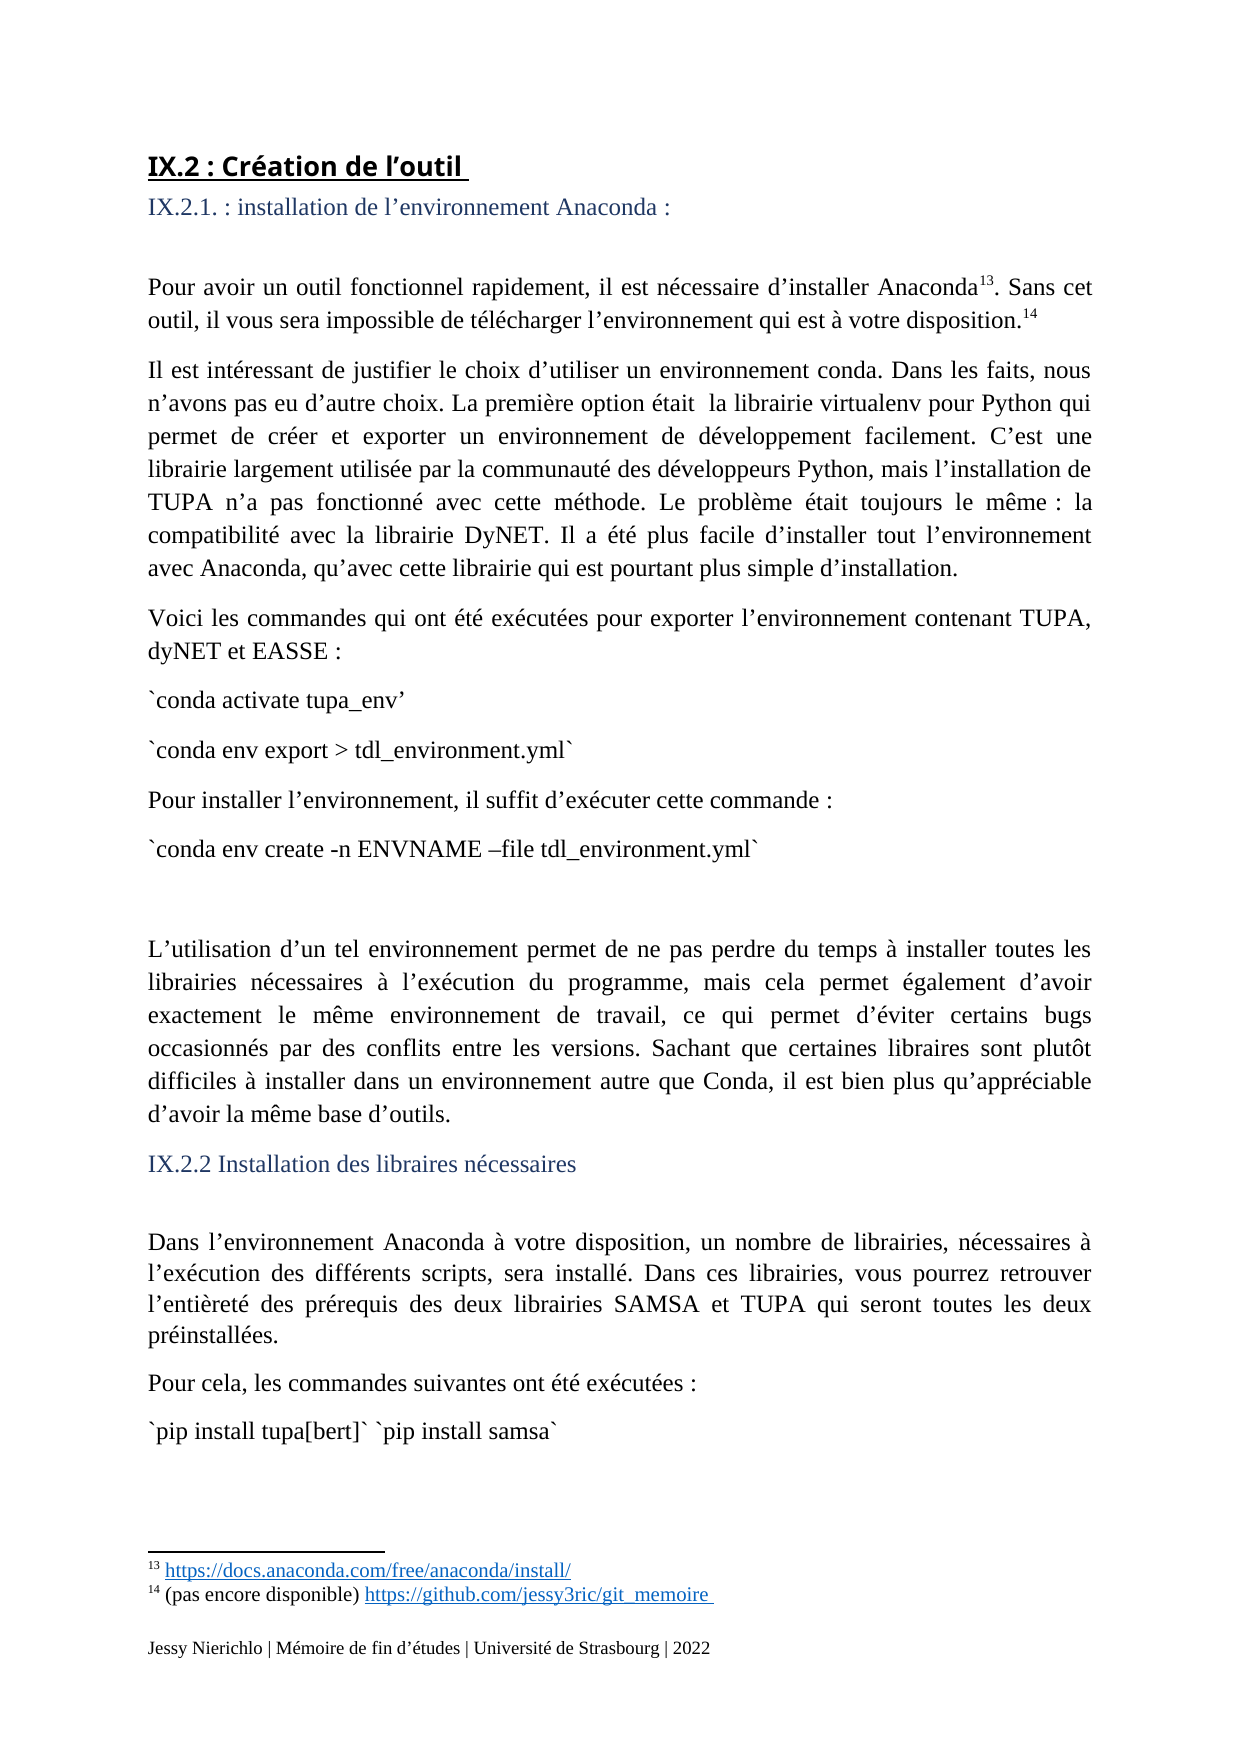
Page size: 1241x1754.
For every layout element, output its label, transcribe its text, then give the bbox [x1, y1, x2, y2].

text `conda activate tupa_env’ [148, 686, 1093, 714]
text Pour installer l’environnement, il suffit d’exécuter cette commande : [148, 785, 1093, 814]
text `conda env create -n ENVNAME –file tdl_environment.yml` [148, 834, 1093, 863]
text `pip install tupa[bert]` `pip install samsa` [148, 1416, 1093, 1445]
text Pour cela, les commandes suivantes ont été exécutées : [148, 1368, 1093, 1397]
text Voici les commandes qui ont été exécutées pour exporter l’environnement contenant TUPA, dyNET et EASSE : [148, 603, 1093, 664]
text `conda env export > tdl_environment.yml` [148, 735, 1093, 764]
text Pour avoir un outil fonctionnel rapidement, il est nécessaire d’installer Anaconda. Sans cet outil, il vous sera impossible de télécharger l’environnement qui est à votre disposition. [148, 272, 1093, 334]
subtitle IX.2.2 Installation des libraires nécessaires [148, 1149, 1093, 1177]
text Dans l’environnement Anaconda à votre disposition, un nombre de librairies, nécessaires à l’exécution des différents scripts, sera installé. Dans ces librairies, vous pourrez retrouver l’entièreté des prérequis des deux librairies SAMSA et TUPA qui seront toutes les deux préinstallées. [148, 1227, 1093, 1349]
text Il est intéressant de justifier le choix d’utiliser un environnement conda. Dans les faits, nous n’avons pas eu d’autre choix. La première option était la librairie virtualenv pour Python qui permet de créer et exporter un environnement de développement facilement. C’est une librairie largement utilisée par la communauté des développeurs Python, mais l’installation de TUPA n’a pas fonctionné avec cette méthode. Le problème était toujours le même : la compatibilité avec la librairie DyNET. Il a été plus facile d’installer tout l’environnement avec Anaconda, qu’avec cette librairie qui est pourtant plus simple d’installation. [148, 355, 1093, 582]
text L’utilisation d’un tel environnement permet de ne pas perdre du temps à installer toutes les librairies nécessaires à l’exécution du programme, mais cela permet également d’avoir exactement le même environnement de travail, ce qui permet d’éviter certains bugs occasionnés par des conflits entre les versions. Sachant que certaines libraires sont plutôt difficiles à installer dans un environnement autre que Conda, il est bien plus qu’appréciable d’avoir la même base d’outils. [148, 934, 1093, 1128]
subtitle IX.2.1. : installation de l’environnement Anaconda : [148, 192, 1093, 220]
subtitle IX.2 : Création de l’outil [148, 148, 1093, 184]
